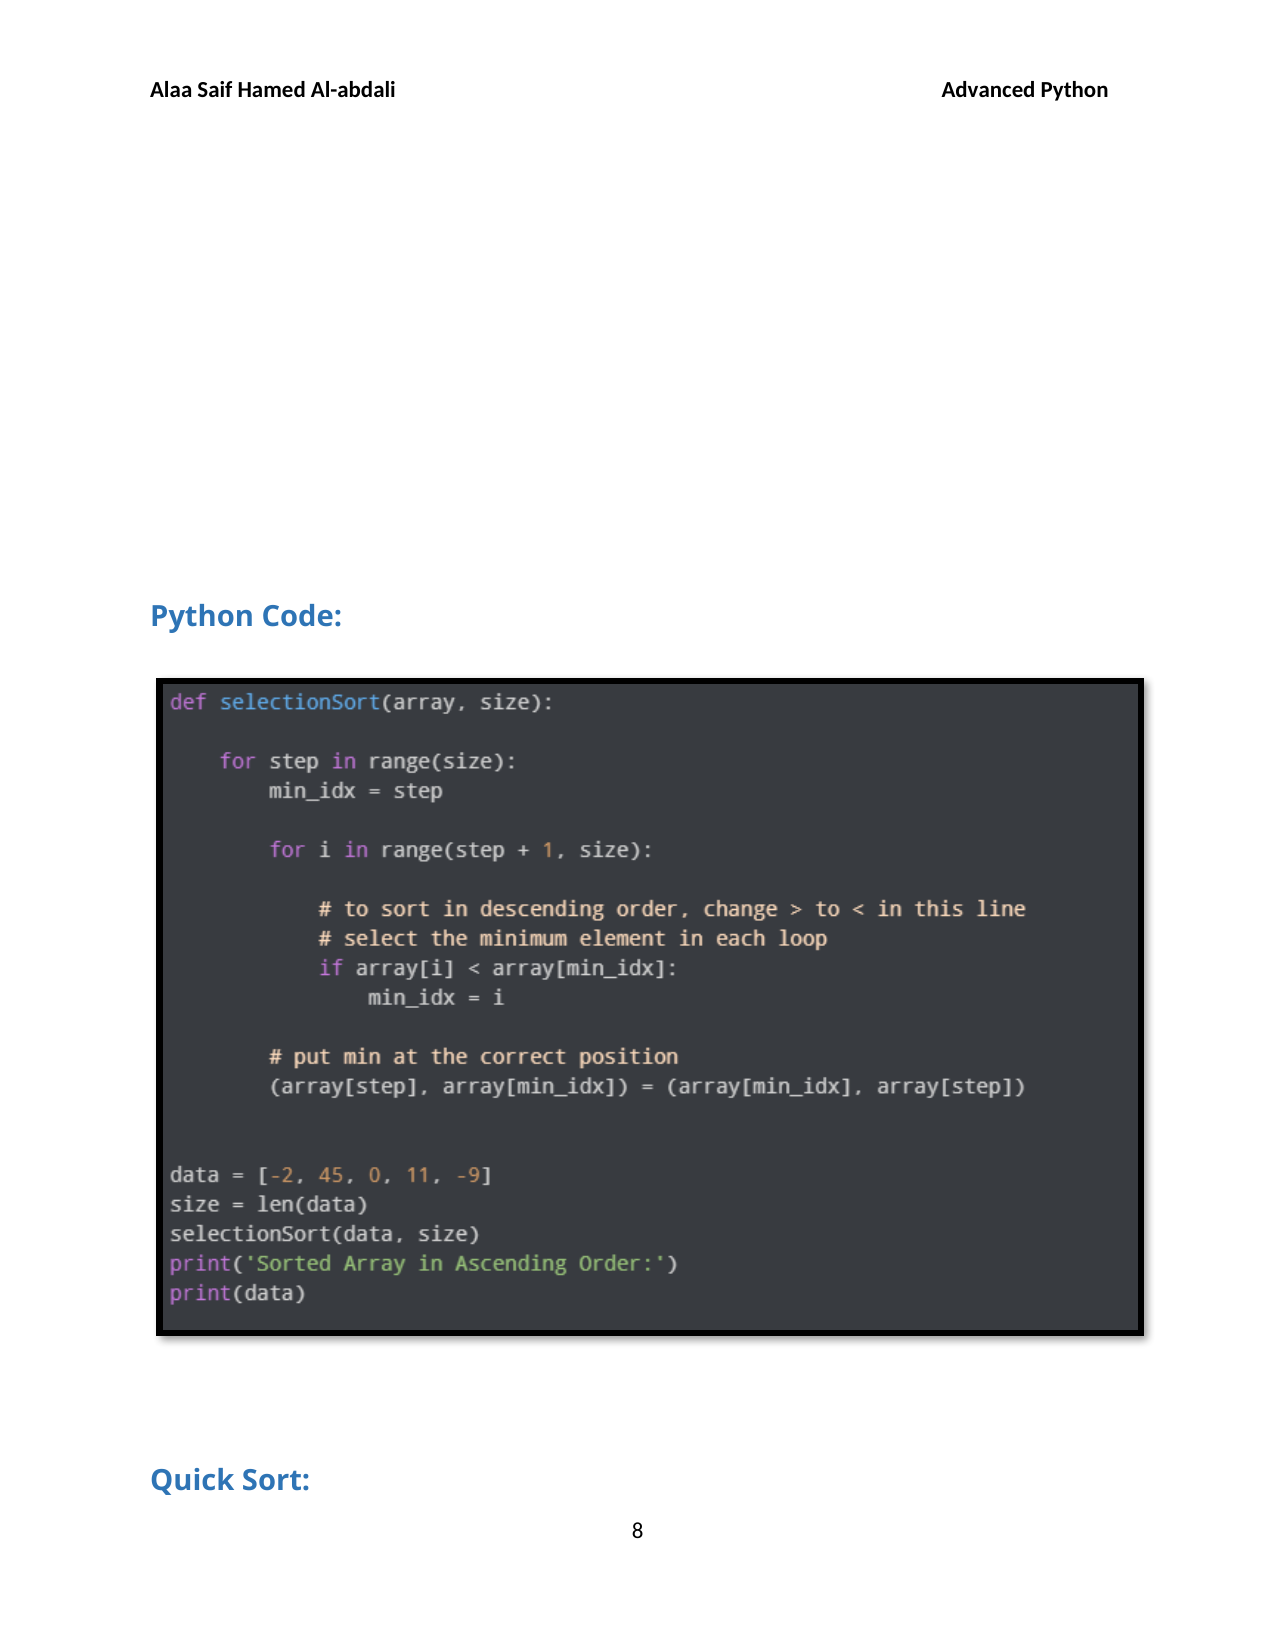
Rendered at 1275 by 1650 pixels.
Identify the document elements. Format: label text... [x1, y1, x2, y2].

picture [163, 684, 1138, 1330]
text Python Code: [150, 595, 1125, 635]
text Quick Sort: [150, 1459, 1125, 1499]
